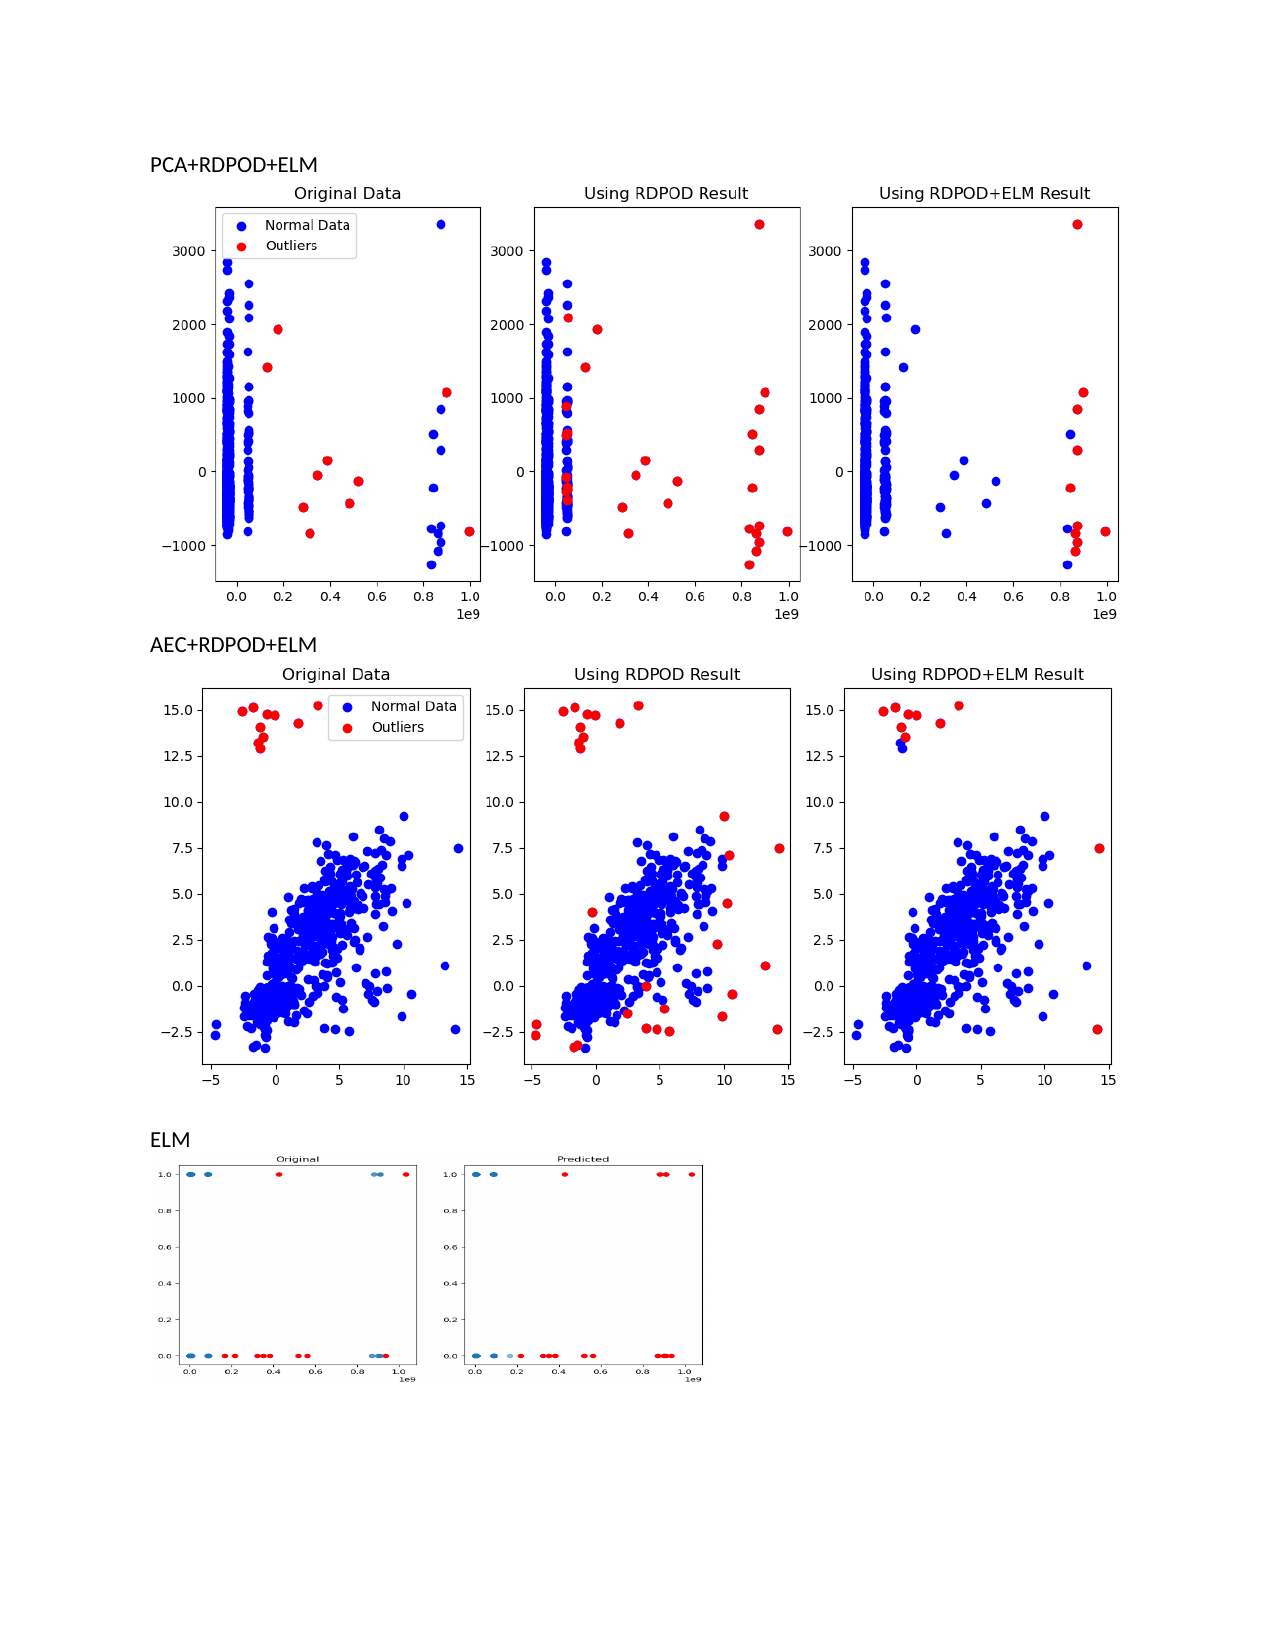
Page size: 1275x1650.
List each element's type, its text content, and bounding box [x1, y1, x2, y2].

text ELM [150, 1125, 1125, 1153]
picture [150, 178, 1125, 631]
text PCA+RDPOD+ELM [150, 150, 1125, 178]
text AEC+RDPOD+ELM [150, 631, 1125, 658]
picture [150, 658, 1125, 1097]
picture [150, 1152, 708, 1387]
